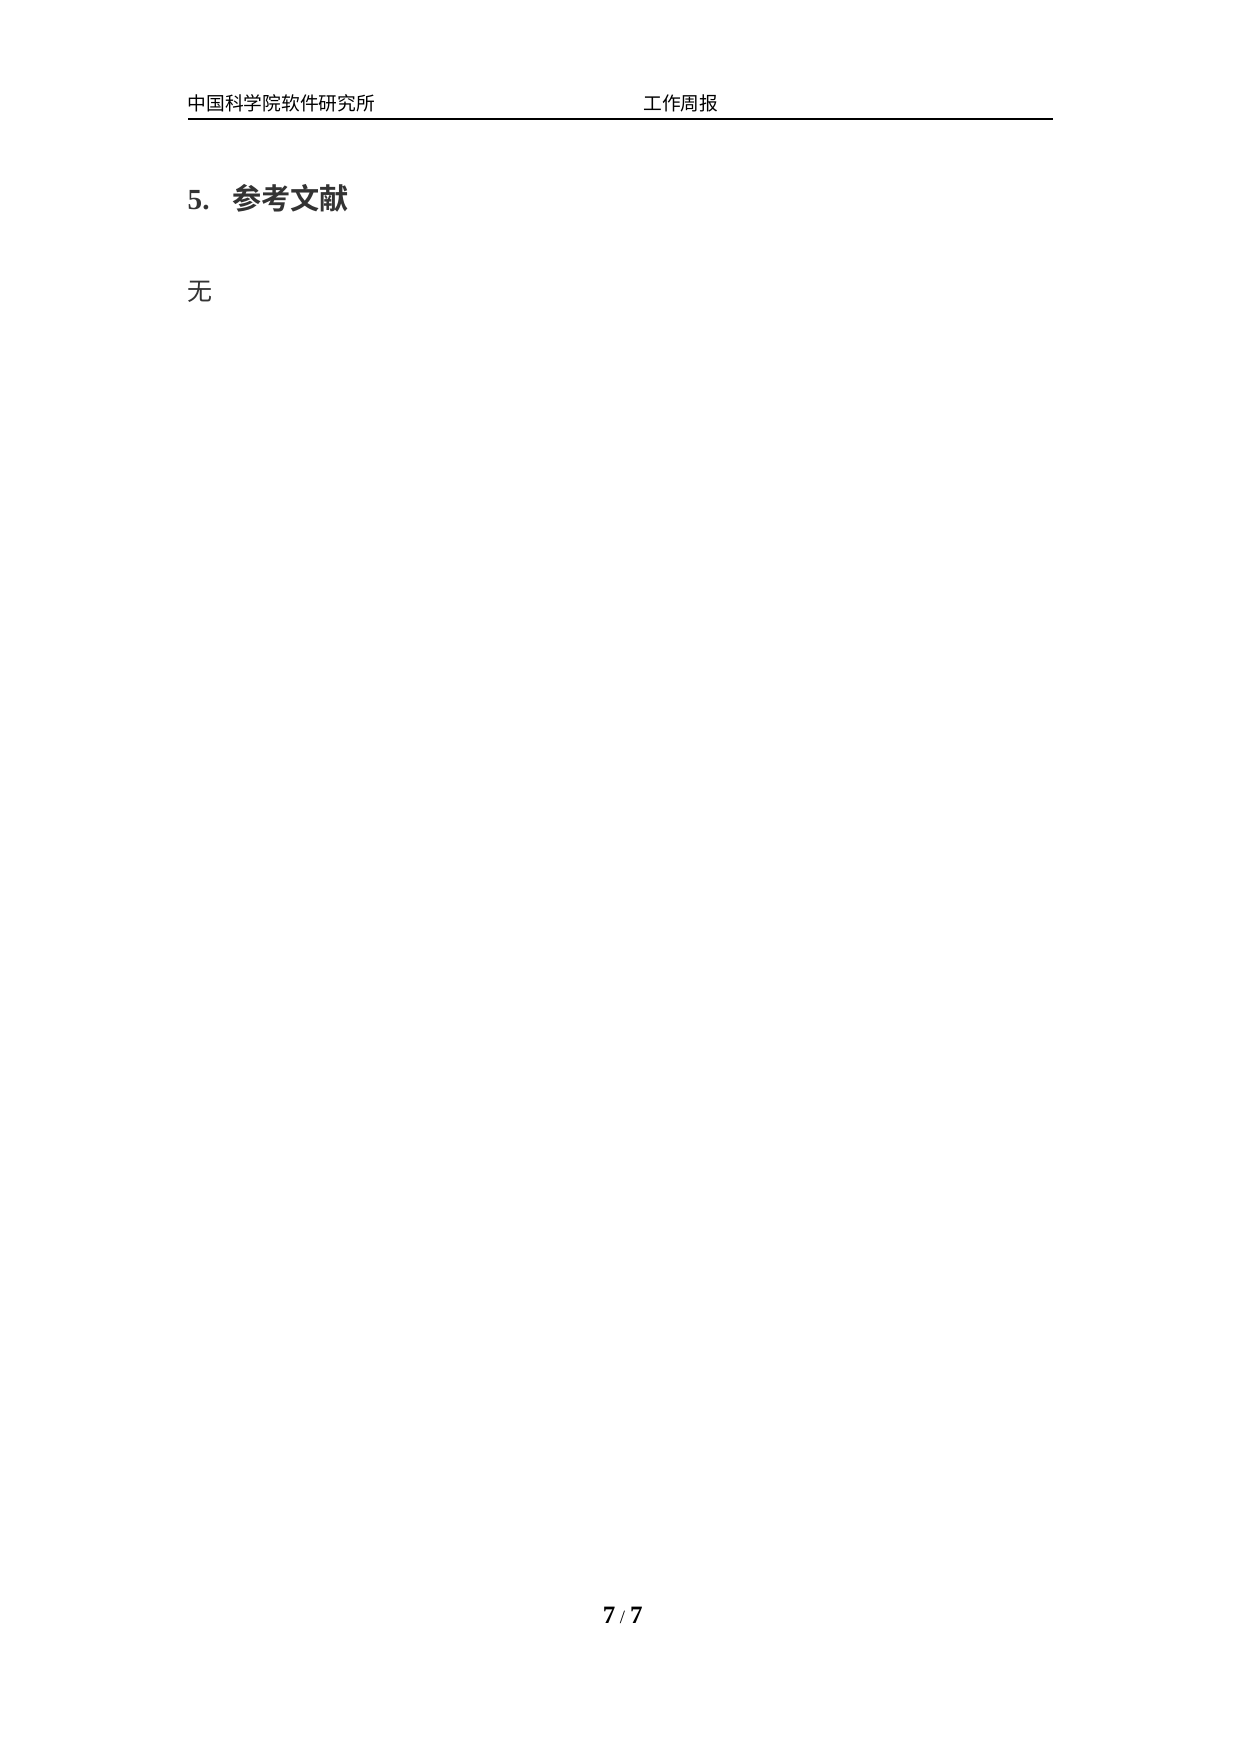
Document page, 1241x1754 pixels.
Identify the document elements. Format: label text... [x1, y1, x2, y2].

text 无 [187, 255, 1053, 323]
subtitle 参考文献 [187, 162, 1053, 230]
